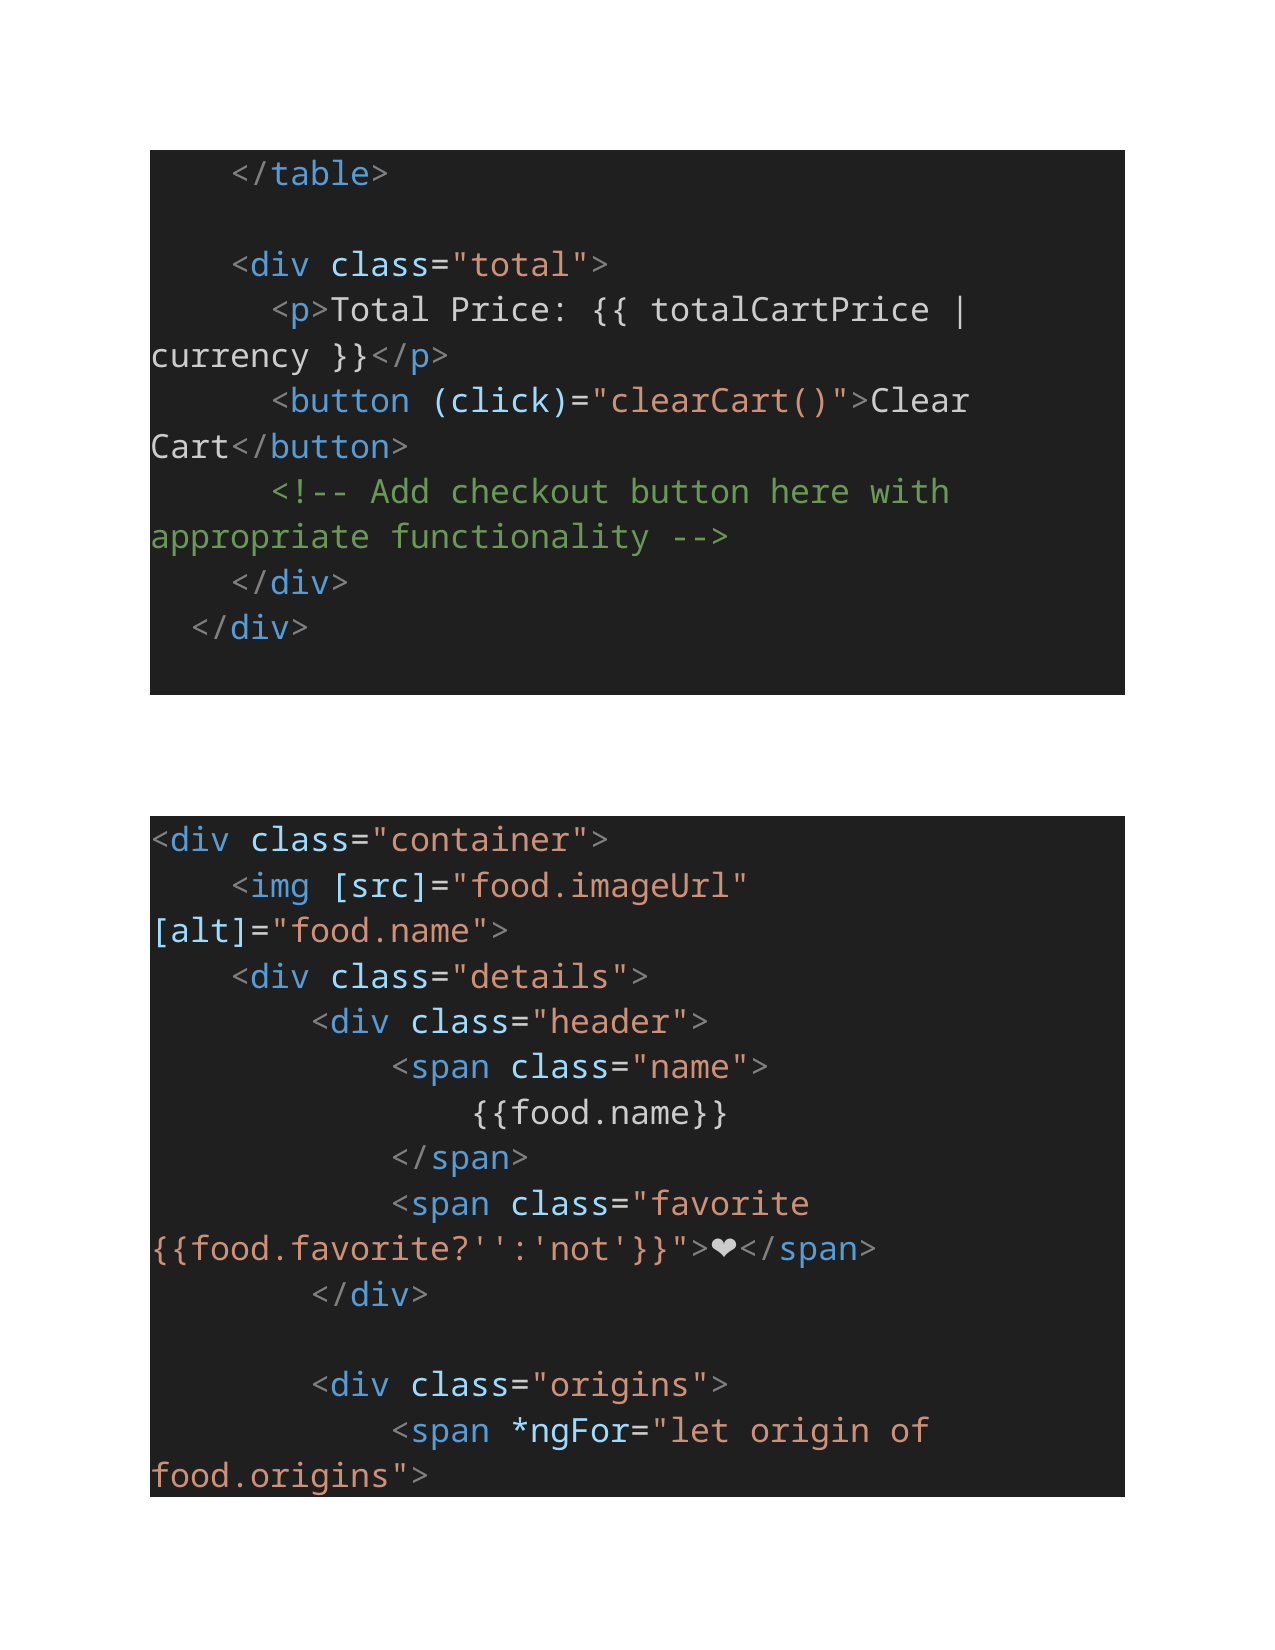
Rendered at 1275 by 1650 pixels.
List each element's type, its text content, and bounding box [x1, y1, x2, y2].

text <!-- Add checkout button here with appropriate functionality --> [150, 468, 1125, 559]
text <div class="total"> [150, 241, 1125, 286]
text <div class="details"> [150, 952, 1125, 998]
text <button (click)="clearCart()">Clear Cart</button> [150, 377, 1125, 468]
text <span class="name"> [150, 1043, 1125, 1089]
text <div class="origins"> [150, 1361, 1125, 1407]
text </div> [150, 604, 1125, 649]
text <div class="container"> [150, 816, 1125, 862]
text <span *ngFor="let origin of food.origins"> [150, 1407, 1125, 1497]
text </div> [150, 1270, 1125, 1316]
text </div> [150, 559, 1125, 604]
text <span class="favorite {{food.favorite?'':'not'}}">❤️</span> [150, 1179, 1125, 1270]
text {{food.name}} [150, 1089, 1125, 1134]
text </table> [150, 150, 1125, 195]
text <div class="header"> [150, 998, 1125, 1043]
text </span> [150, 1134, 1125, 1179]
text <p>Total Price: {{ totalCartPrice | currency }}</p> [150, 286, 1125, 377]
text <img [src]="food.imageUrl" [alt]="food.name"> [150, 862, 1125, 952]
